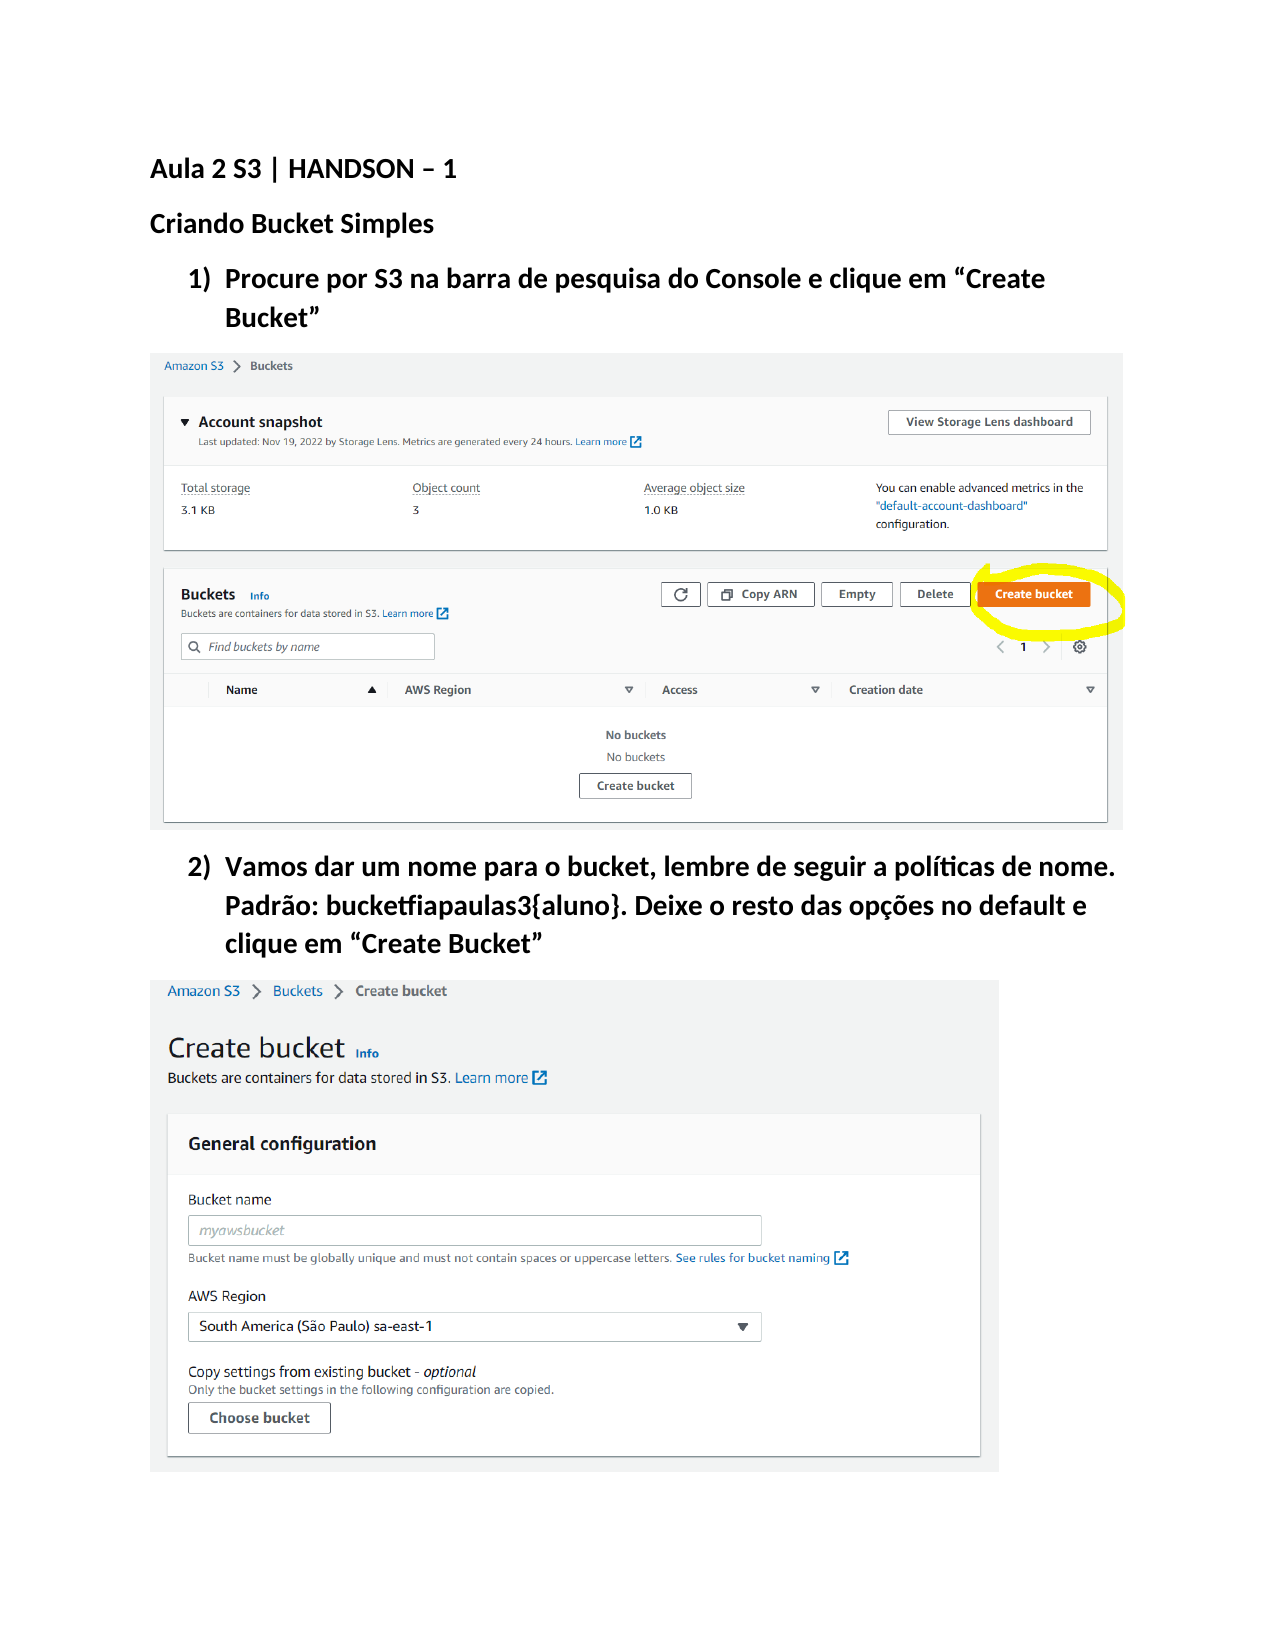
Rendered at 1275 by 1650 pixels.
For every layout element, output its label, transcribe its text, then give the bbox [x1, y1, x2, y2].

text Aula 2 S3 | HANDSON – 1 [150, 150, 1125, 186]
list Vamos dar um nome para o bucket, lembre de seguir a políticas de nome. Padrão: bucketfiapaulas3{aluno}. Deixe o resto das opções no default e clique em “Create Bucket” [187, 848, 1125, 961]
list Procure por S3 na barra de pesquisa do Console e clique em “Create Bucket” [187, 260, 1125, 334]
text Criando Bucket Simples [150, 205, 1125, 241]
picture [150, 980, 999, 1472]
picture [150, 353, 1125, 830]
